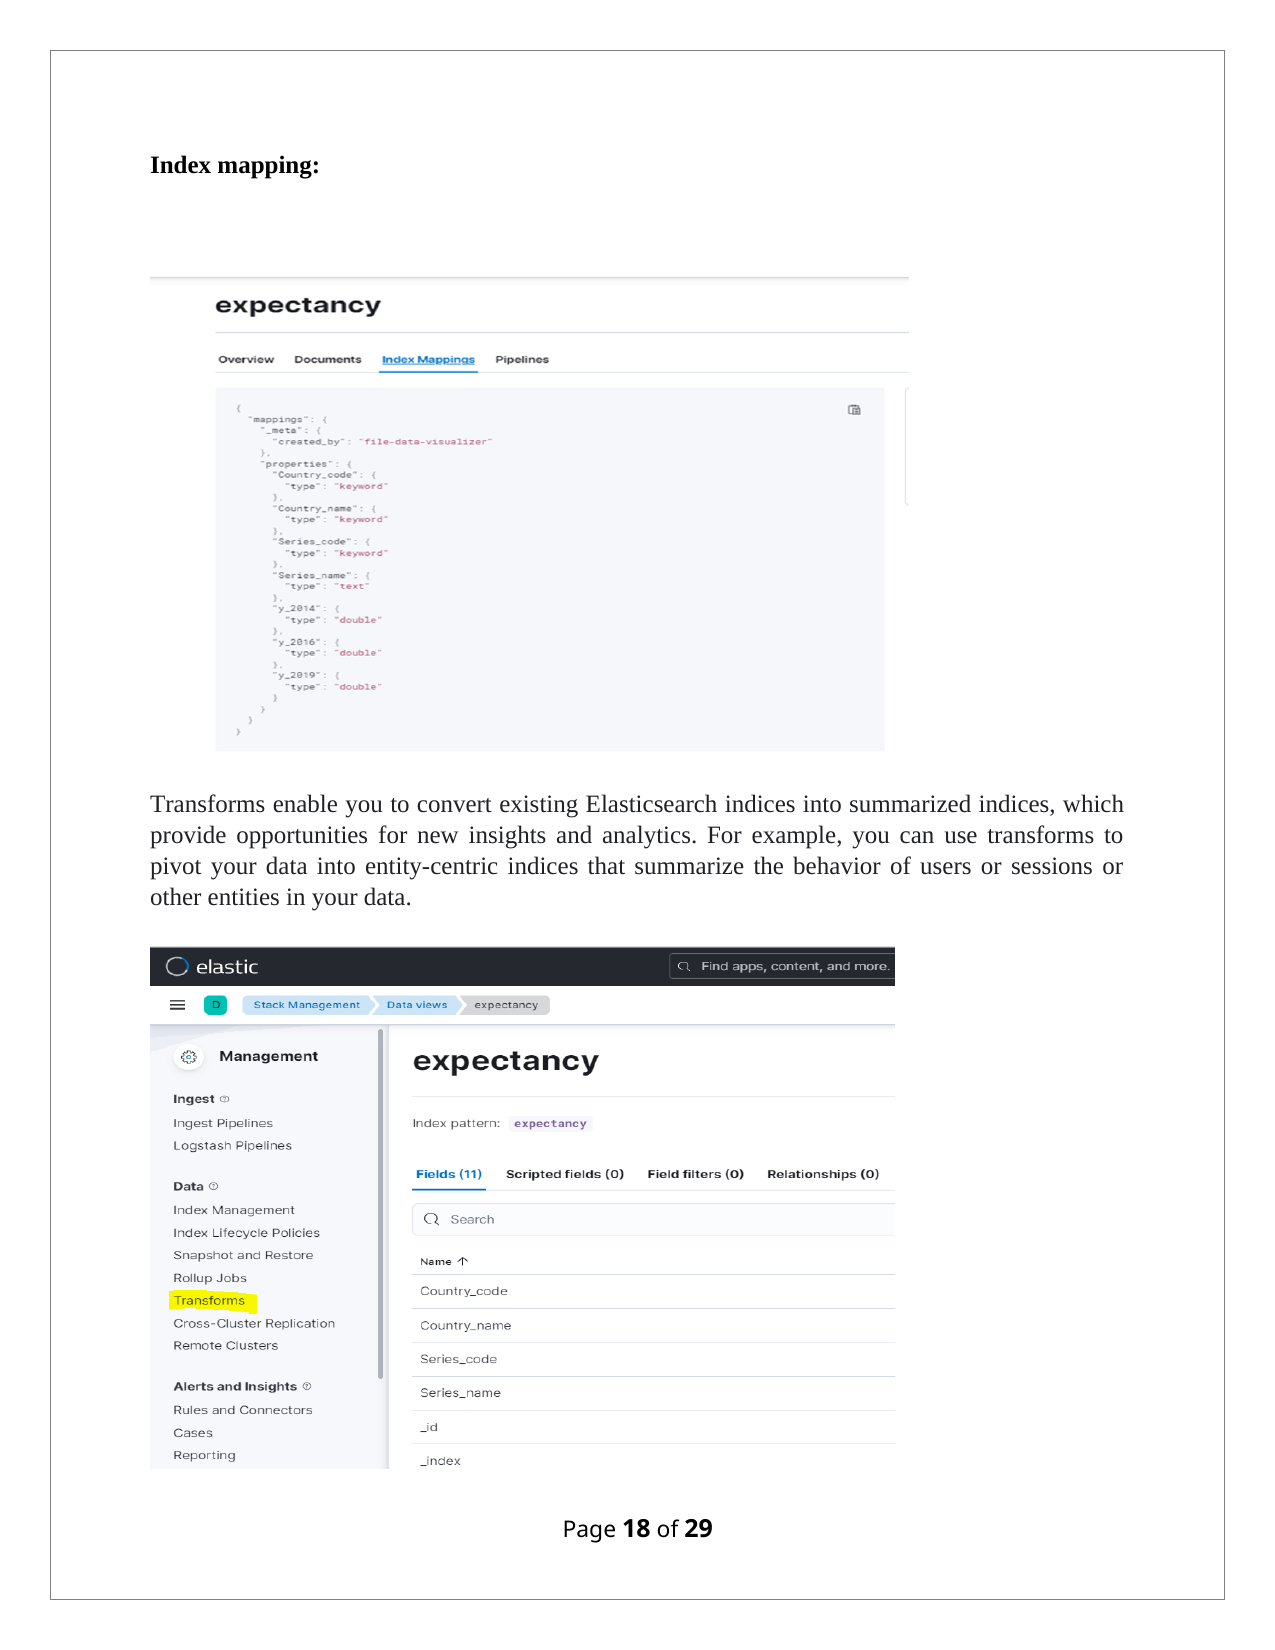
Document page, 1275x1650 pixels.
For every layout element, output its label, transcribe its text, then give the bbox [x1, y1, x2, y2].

picture [150, 275, 909, 775]
text Index mapping: [150, 150, 1125, 179]
picture [150, 942, 895, 1469]
text Transforms enable you to convert existing Elasticsearch indices into summarized indices, which provide opportunities for new insights and analytics. For example, you can use transforms to pivot your data into entity-centric indices that summarize the behavior of users or sessions or other entities in your data. [150, 880, 1125, 911]
